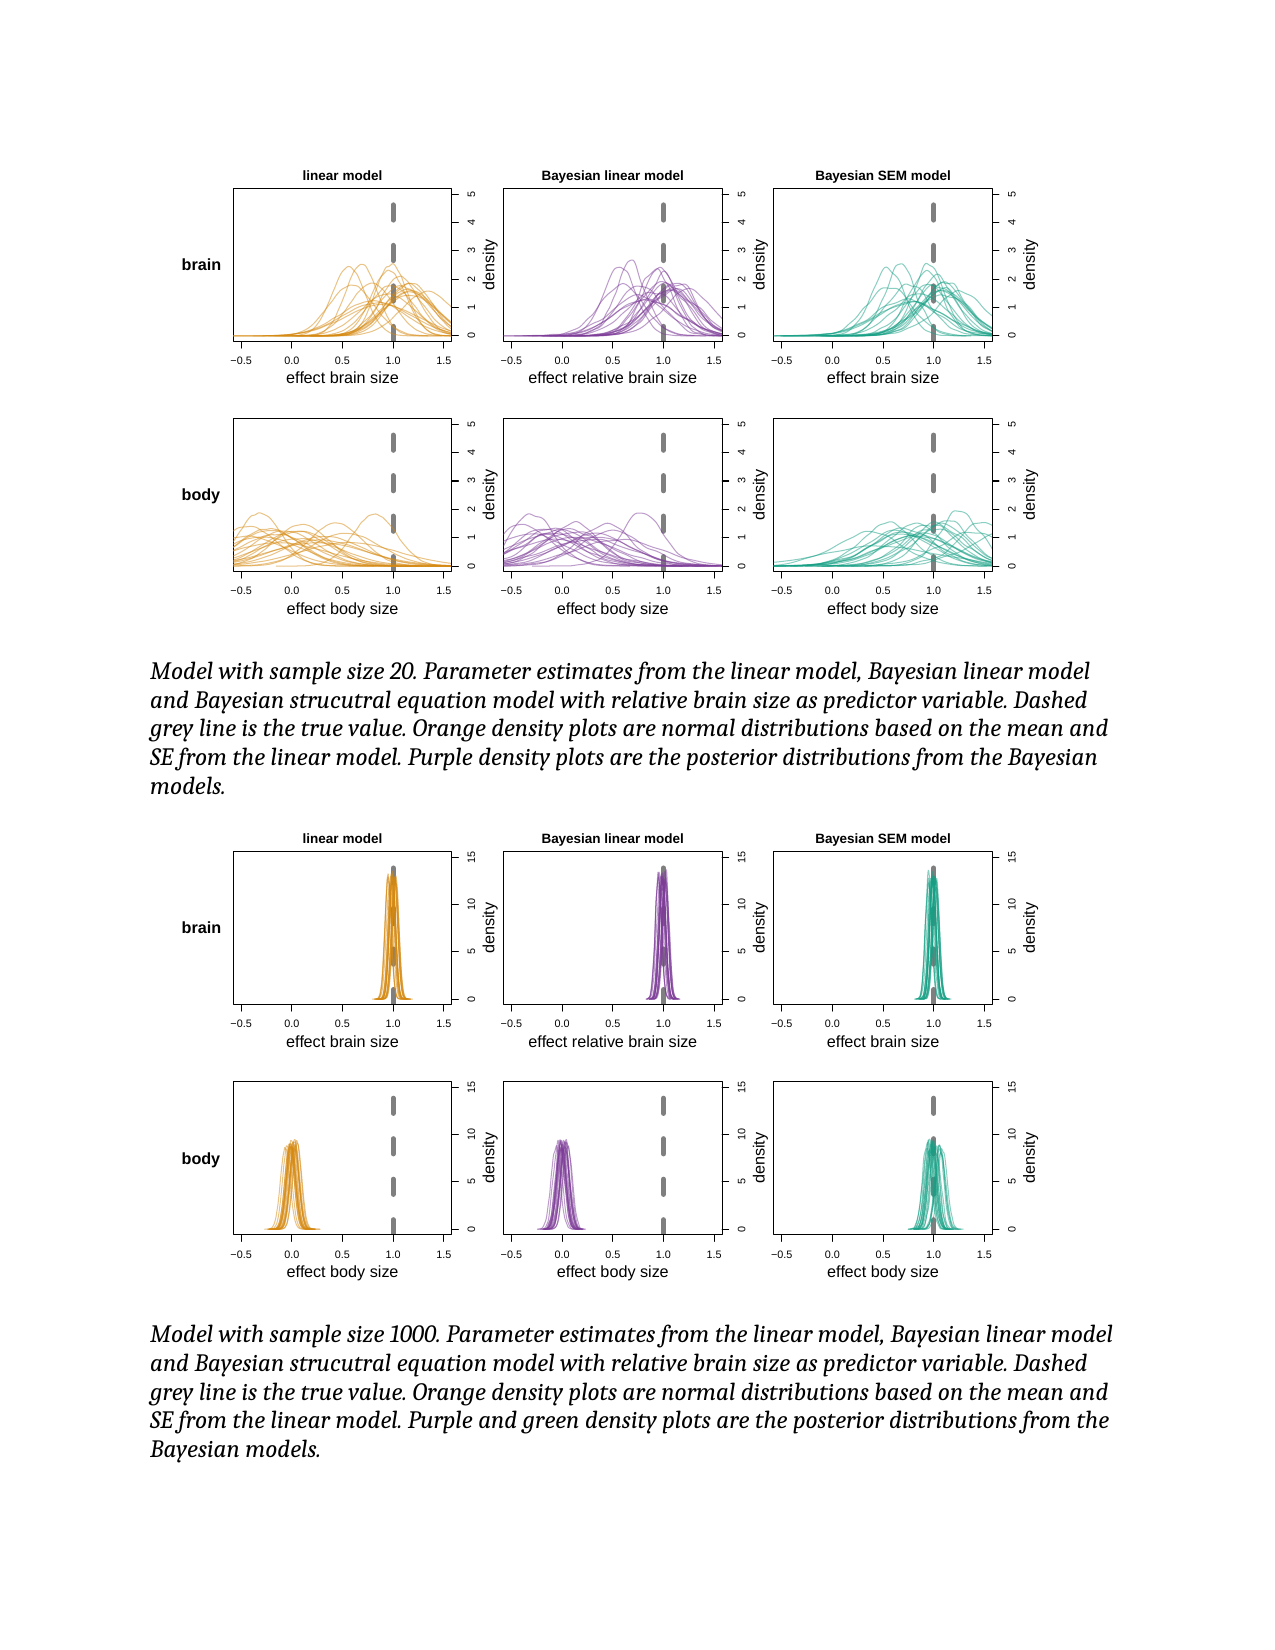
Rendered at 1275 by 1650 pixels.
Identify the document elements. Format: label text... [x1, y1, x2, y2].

text Model with sample size 1000. Parameter estimates from the linear model, Bayesian linear model and Bayesian strucutral equation model with relative brain size as predictor variable. Dashed grey line is the true value. Orange density plots are normal distributions based on the mean and SE from the linear model. Purple and green density plots are the posterior distributions from the Bayesian models. [150, 1320, 1125, 1464]
text Model with sample size 20. Parameter estimates from the linear model, Bayesian linear model and Bayesian strucutral equation model with relative brain size as predictor variable. Dashed grey line is the true value. Orange density plots are normal distributions based on the mean and SE from the linear model. Purple density plots are the posterior distributions from the Bayesian models. [150, 657, 1125, 801]
